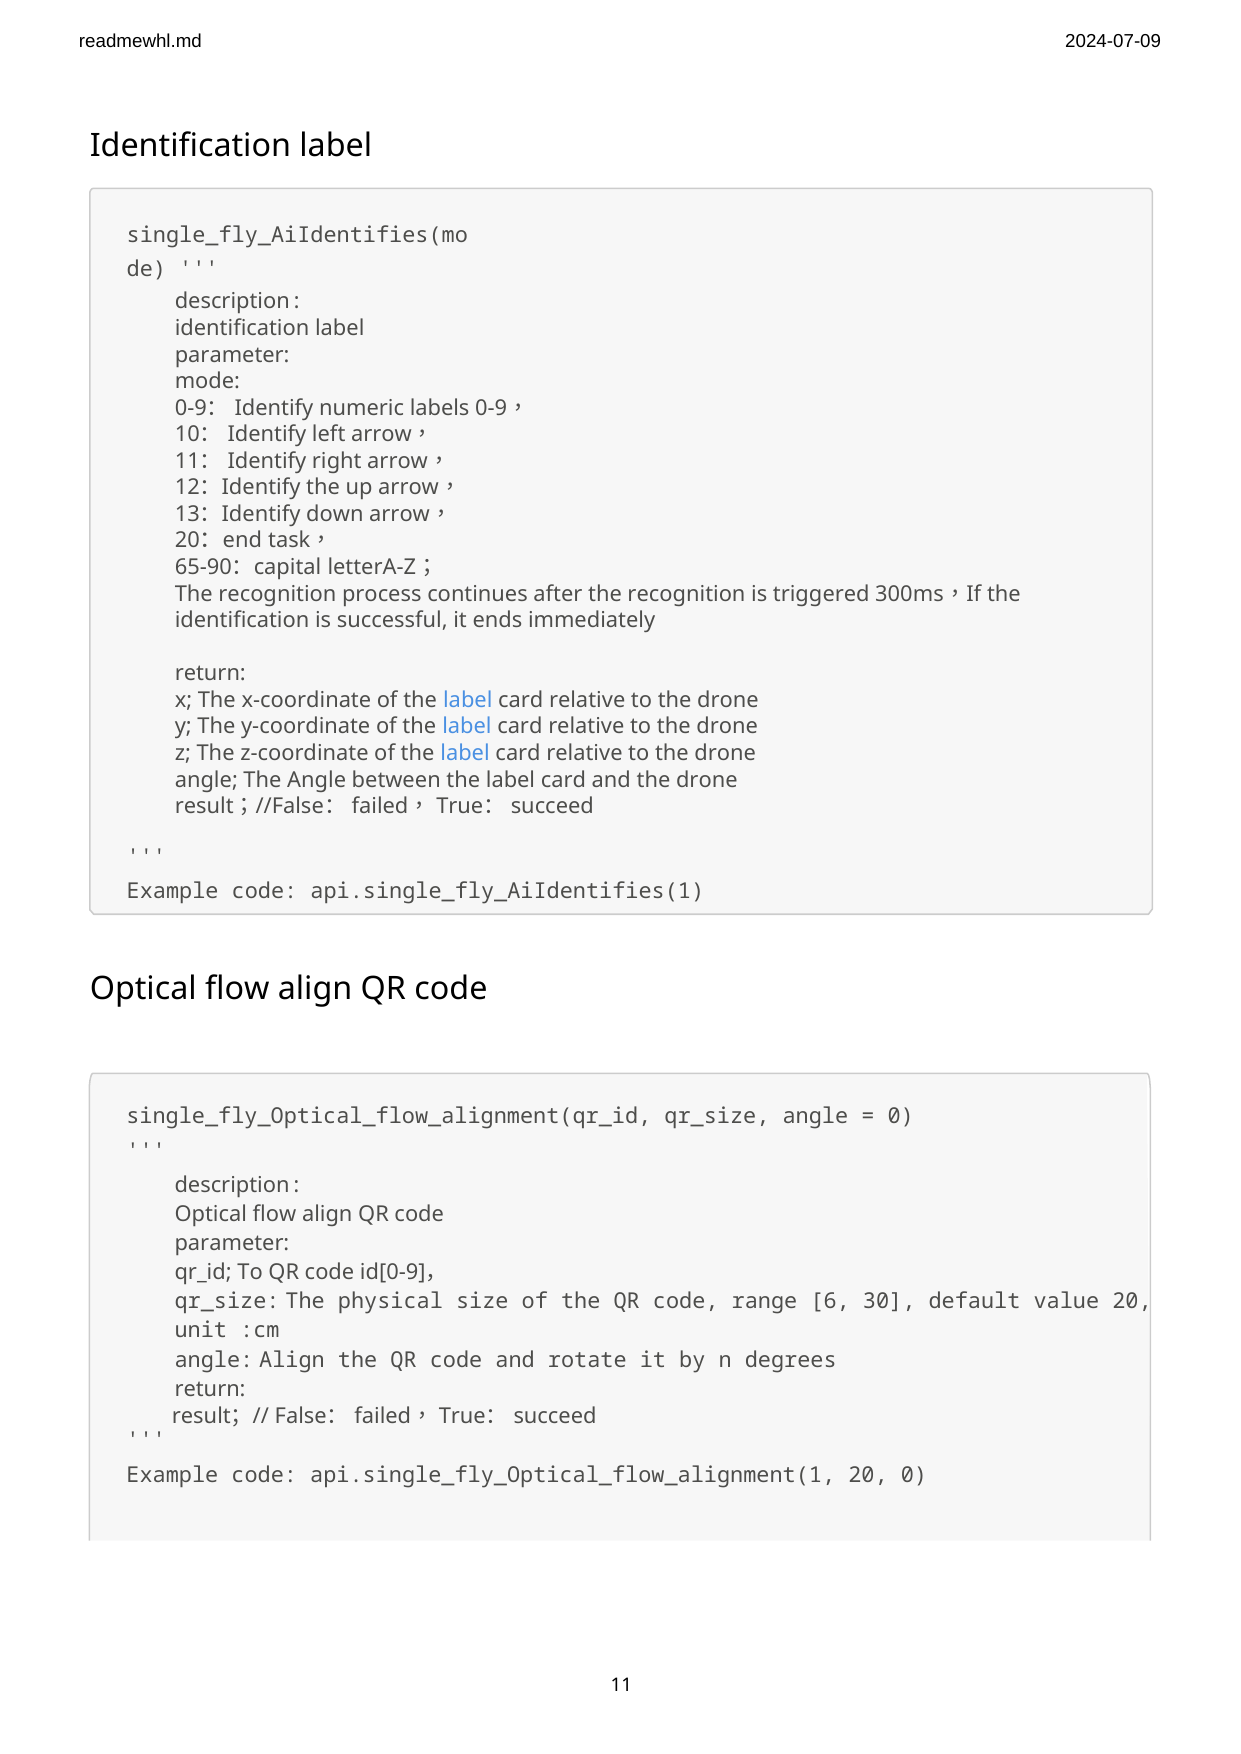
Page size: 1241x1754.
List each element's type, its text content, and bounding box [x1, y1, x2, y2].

text Optical flow align QR code [89, 965, 1165, 1009]
text Identification label [89, 122, 1165, 166]
